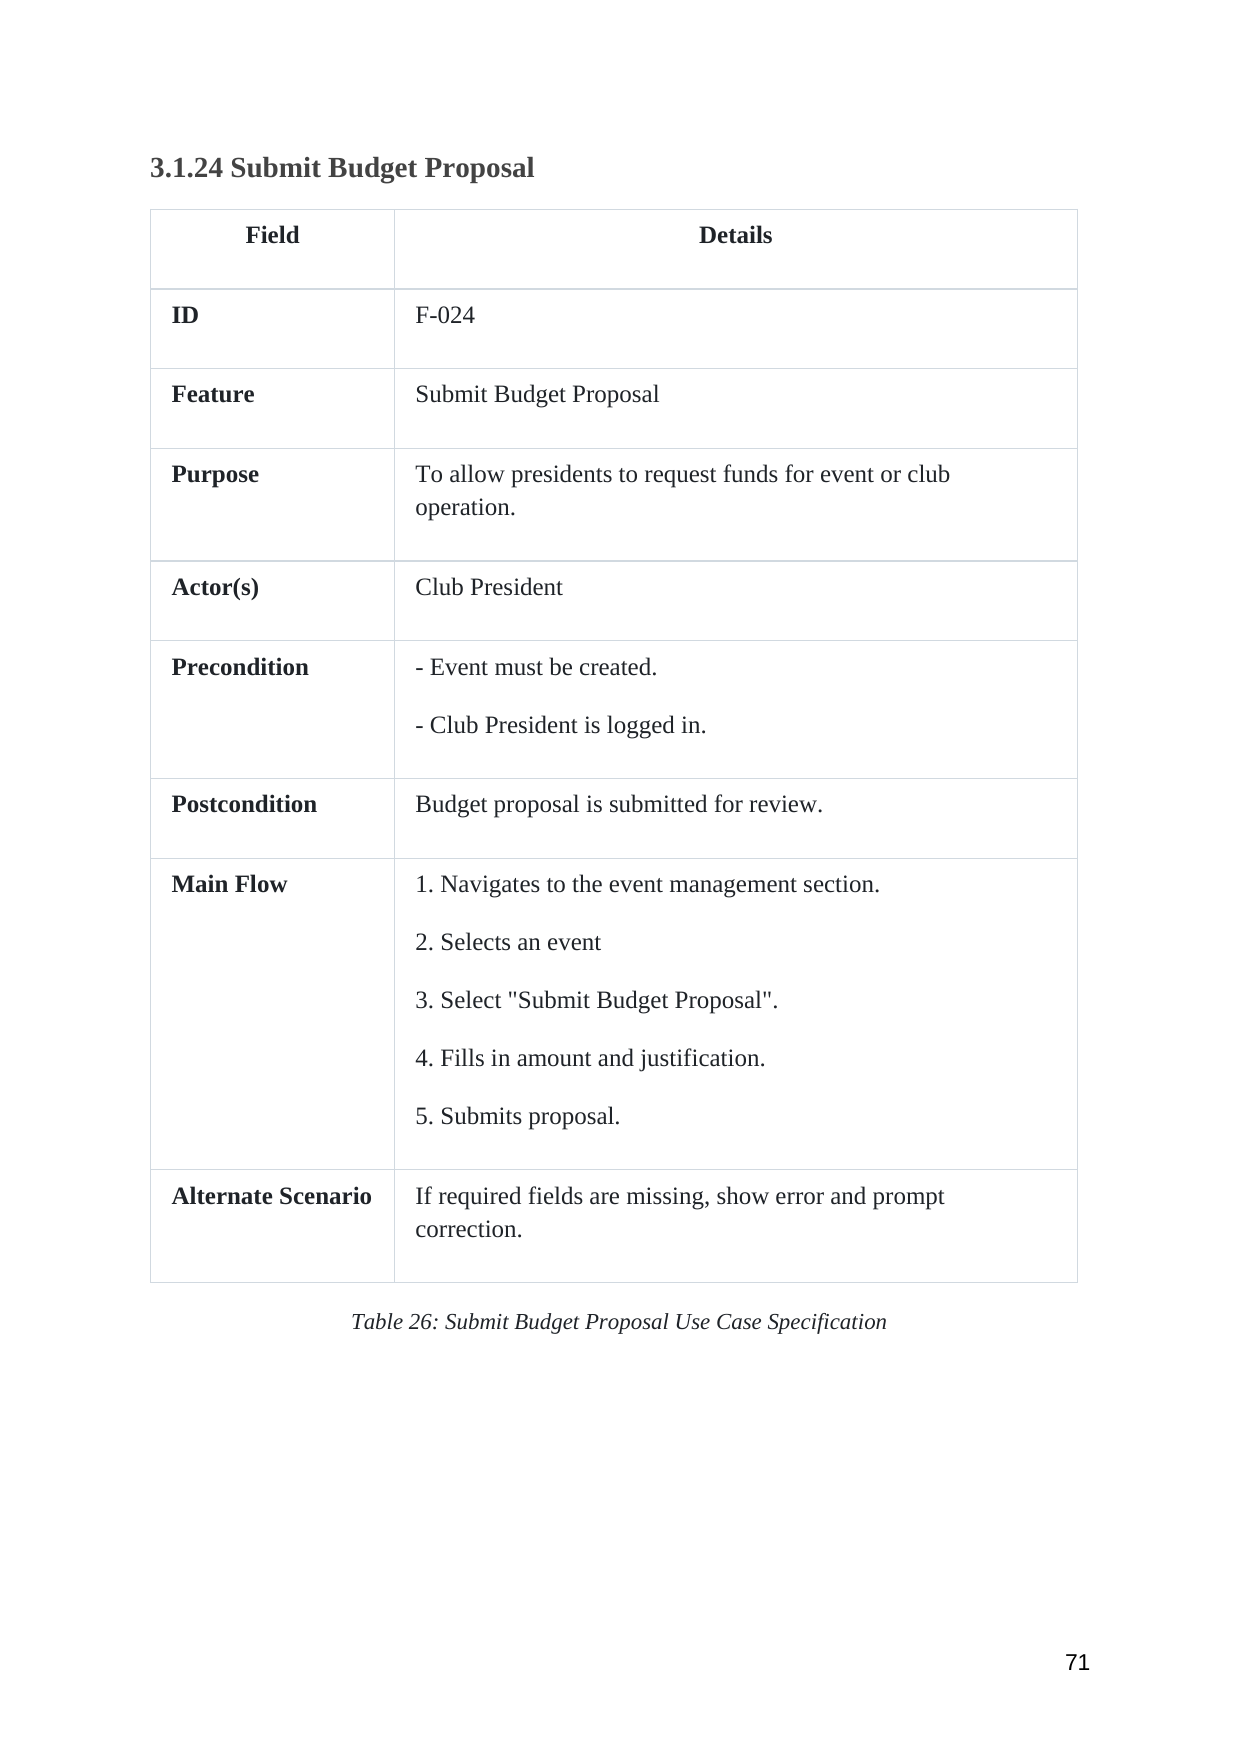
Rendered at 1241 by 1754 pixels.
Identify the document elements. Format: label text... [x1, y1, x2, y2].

table_cell - Event must be created. - Club President is logged in. [395, 641, 1077, 778]
table_cell F-024 [395, 290, 1077, 368]
table_cell Submit Budget Proposal [395, 369, 1077, 448]
table_cell Club President [395, 562, 1077, 640]
table_cell Precondition [151, 641, 394, 778]
table_header Details [395, 210, 1077, 288]
table_cell Purpose [151, 449, 394, 560]
subtitle 3.1.24 Submit Budget Proposal [150, 150, 1090, 183]
table_cell 1. Navigates to the event management section. 2. Selects an event 3. Select "Submit Budget Proposal". 4. Fills in amount and justification. 5. Submits proposal. [395, 859, 1077, 1169]
table_cell If required fields are missing, show error and prompt correction. [395, 1170, 1077, 1282]
table_cell Alternate Scenario [151, 1170, 394, 1282]
table_header Field [151, 210, 394, 288]
table_cell Main Flow [151, 859, 394, 1169]
table_cell Feature [151, 369, 394, 448]
table_cell Postcondition [151, 779, 394, 857]
table_cell To allow presidents to request funds for event or club operation. [395, 449, 1077, 560]
table_cell Budget proposal is submitted for review. [395, 779, 1077, 857]
table_cell ID [151, 290, 394, 368]
text Table 26: Submit Budget Proposal Use Case Specification [150, 1308, 1090, 1334]
table_cell Actor(s) [151, 562, 394, 640]
